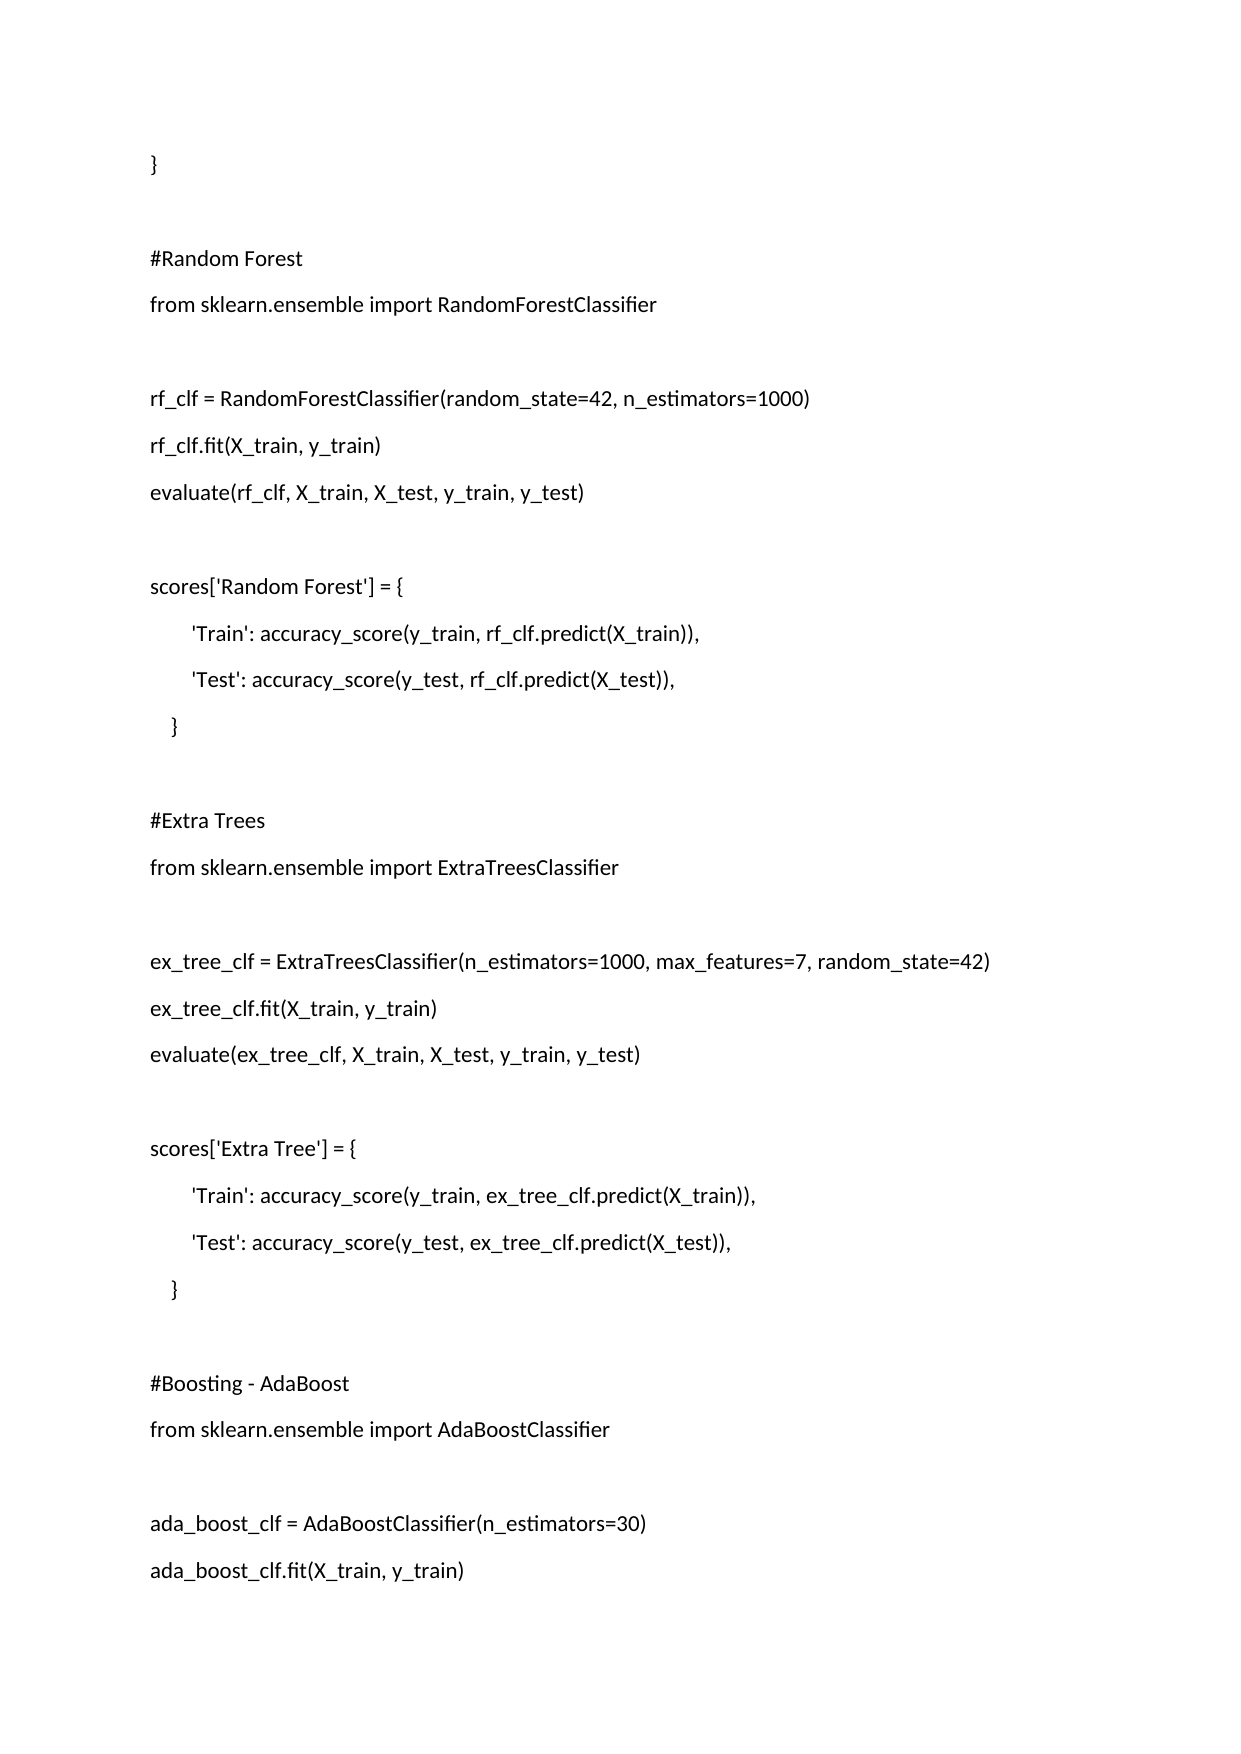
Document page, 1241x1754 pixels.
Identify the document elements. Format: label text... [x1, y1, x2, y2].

text } [150, 1275, 1090, 1303]
text 'Train': accuracy_score(y_train, rf_clf.predict(X_train)), [150, 619, 1090, 647]
text ex_tree_clf.fit(X_train, y_train) [150, 994, 1090, 1022]
text ada_boost_clf = AdaBoostClassifier(n_estimators=30) [150, 1509, 1090, 1537]
text #Boosting - AdaBoost [150, 1369, 1090, 1397]
text evaluate(ex_tree_clf, X_train, X_test, y_train, y_test) [150, 1041, 1090, 1069]
text ada_boost_clf.fit(X_train, y_train) [150, 1556, 1090, 1584]
text rf_clf = RandomForestClassifier(random_state=42, n_estimators=1000) [150, 384, 1090, 412]
text scores['Random Forest'] = { [150, 572, 1090, 600]
text #Extra Trees [150, 806, 1090, 834]
text #Random Forest [150, 244, 1090, 272]
text 'Test': accuracy_score(y_test, ex_tree_clf.predict(X_test)), [150, 1228, 1090, 1256]
text rf_clf.fit(X_train, y_train) [150, 431, 1090, 459]
text 'Train': accuracy_score(y_train, ex_tree_clf.predict(X_train)), [150, 1181, 1090, 1209]
text } [150, 150, 1090, 178]
text 'Test': accuracy_score(y_test, rf_clf.predict(X_test)), [150, 666, 1090, 694]
text } [150, 712, 1090, 741]
text evaluate(rf_clf, X_train, X_test, y_train, y_test) [150, 478, 1090, 506]
text from sklearn.ensemble import ExtraTreesClassifier [150, 853, 1090, 881]
text from sklearn.ensemble import RandomForestClassifier [150, 291, 1090, 319]
text from sklearn.ensemble import AdaBoostClassifier [150, 1416, 1090, 1444]
text ex_tree_clf = ExtraTreesClassifier(n_estimators=1000, max_features=7, random_state=42) [150, 947, 1090, 975]
text scores['Extra Tree'] = { [150, 1134, 1090, 1162]
